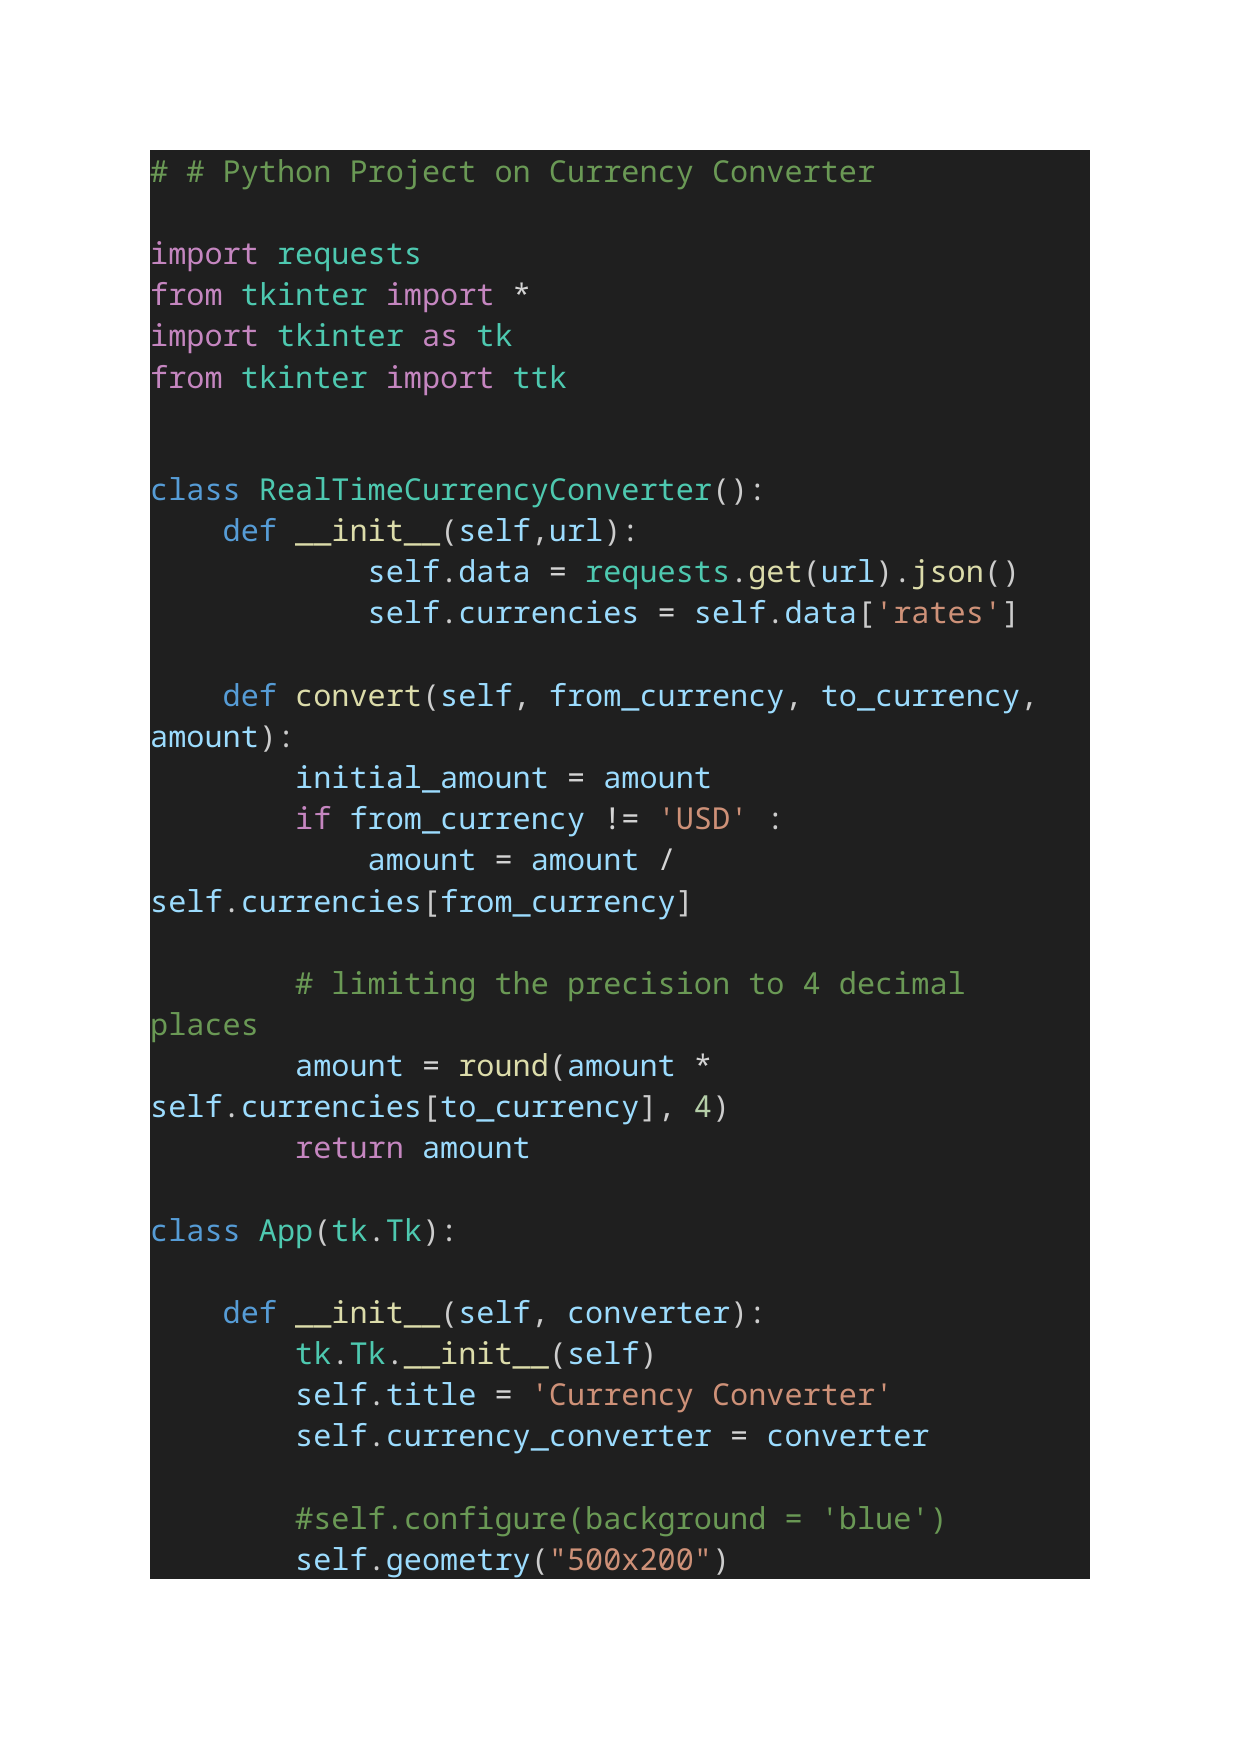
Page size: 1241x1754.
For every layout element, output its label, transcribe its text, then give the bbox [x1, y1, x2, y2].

text amount = round(amount * self.currencies[to_currency], 4) [150, 1044, 1090, 1127]
text from tkinter import * [150, 273, 1090, 314]
text class App(tk.Tk): [150, 1209, 1090, 1250]
text def convert(self, from_currency, to_currency, amount): [150, 674, 1090, 756]
text def __init__(self, converter): [150, 1291, 1090, 1332]
text from tkinter import ttk [150, 356, 1090, 397]
text return amount [150, 1127, 1090, 1168]
text # limiting the precision to 4 decimal places [150, 962, 1090, 1044]
text if from_currency != 'USD' : [150, 797, 1090, 838]
text self.geometry("500x200") [150, 1538, 1090, 1579]
text self.currencies = self.data['rates'] [150, 592, 1090, 633]
text import tkinter as tk [150, 314, 1090, 356]
text initial_amount = amount [150, 756, 1090, 797]
text def __init__(self,url): [150, 509, 1090, 551]
text tk.Tk.__init__(self) [150, 1332, 1090, 1373]
text class RealTimeCurrencyConverter(): [150, 468, 1090, 509]
text self.currency_converter = converter [150, 1414, 1090, 1456]
text self.data = requests.get(url).json() [150, 551, 1090, 592]
text #self.configure(background = 'blue') [150, 1497, 1090, 1538]
text amount = amount / self.currencies[from_currency] [150, 838, 1090, 921]
text import requests [150, 232, 1090, 273]
text self.title = 'Currency Converter' [150, 1373, 1090, 1414]
text # # Python Project on Currency Converter [150, 150, 1090, 191]
